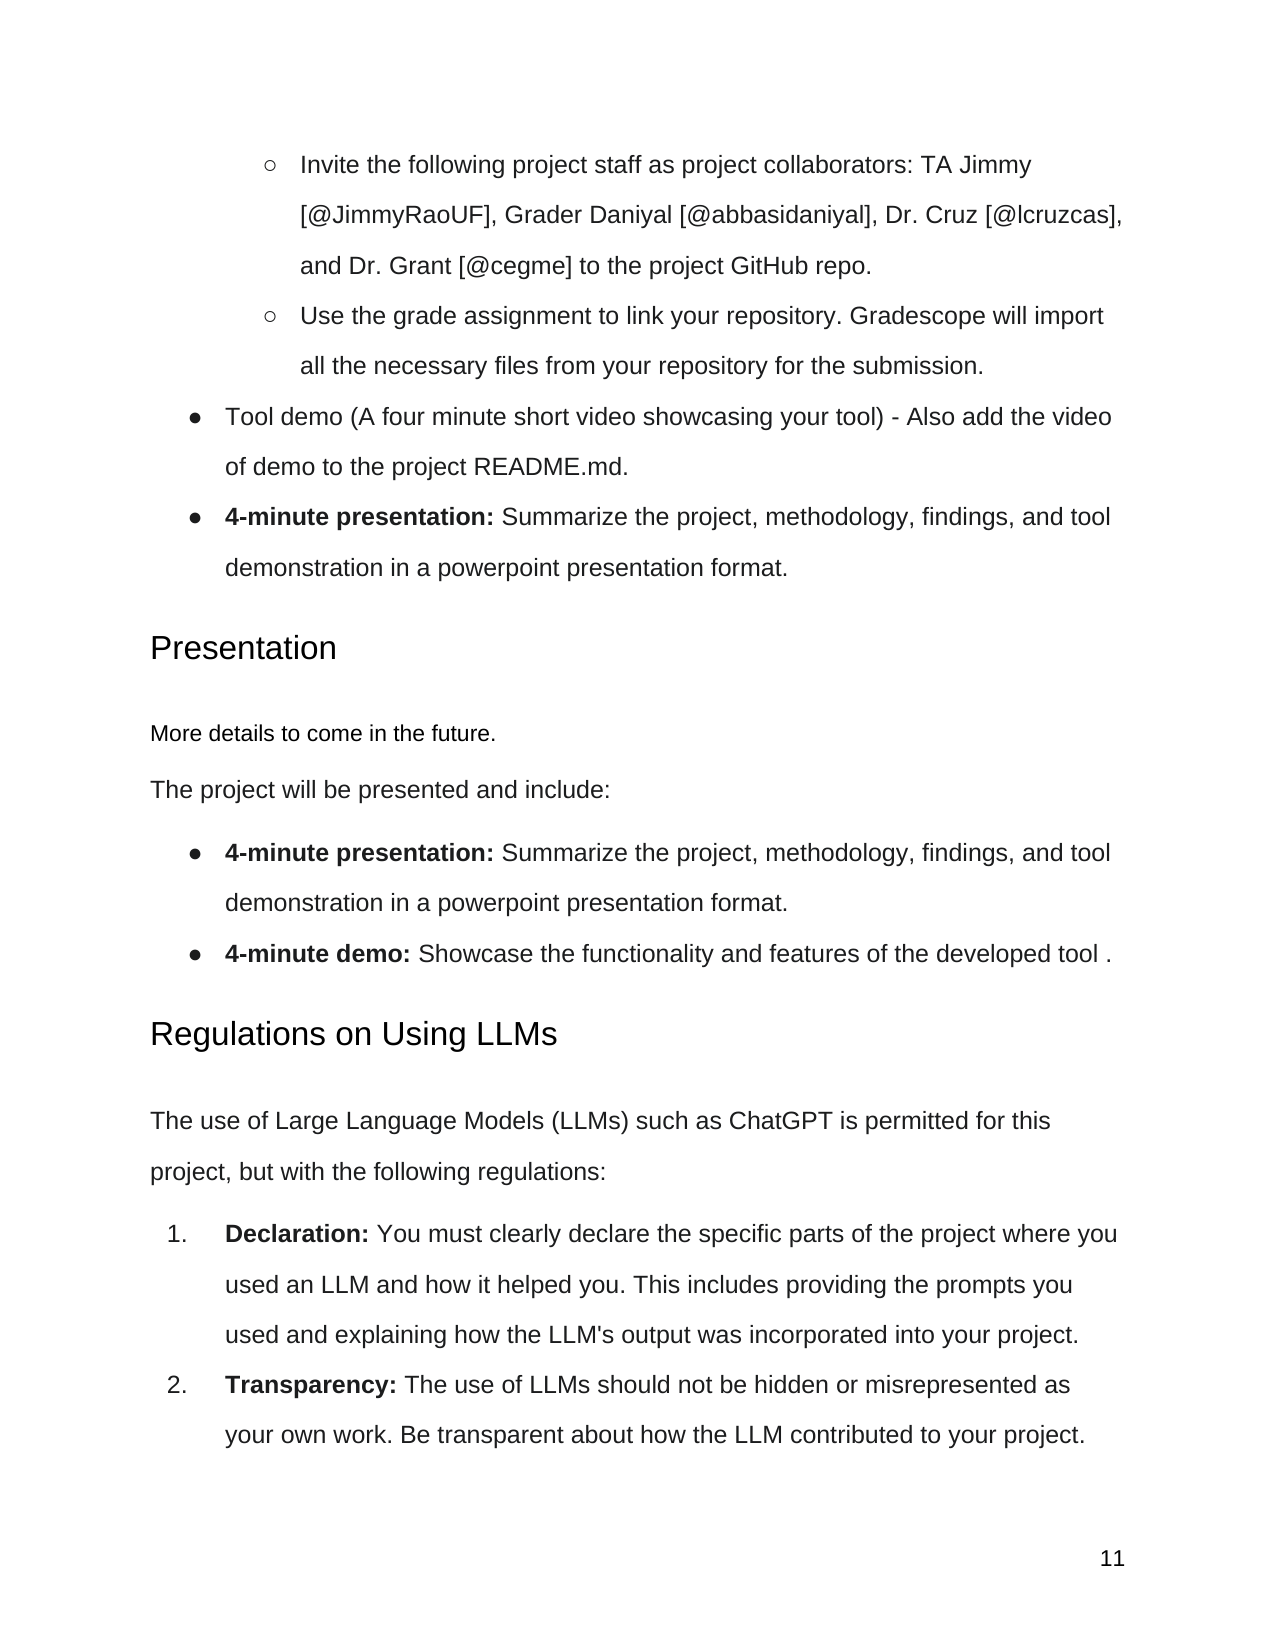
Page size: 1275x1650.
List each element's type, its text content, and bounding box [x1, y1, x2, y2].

list Tool demo (A four minute short video showcasing your tool) - Also add the video of demo to the project README.md. [187, 402, 1125, 481]
subtitle Presentation [150, 628, 1125, 666]
list Transparency: The use of LLMs should not be hidden or misrepresented as your own work. Be transparent about how the LLM contributed to your project. [187, 1370, 1125, 1449]
list 4-minute presentation: Summarize the project, methodology, findings, and tool demonstration in a powerpoint presentation format. [187, 838, 1125, 917]
list Invite the following project staff as project collaborators: TA Jimmy [@JimmyRaoUF], Grader Daniyal [@abbasidaniyal], Dr. Cruz [@lcruzcas], and Dr. Grant [@cegme] to the project GitHub repo. [262, 150, 1125, 279]
list 4-minute demo: Showcase the functionality and features of the developed tool . [187, 939, 1125, 967]
text More details to come in the future. [150, 720, 1125, 746]
text The use of Large Language Models (LLMs) such as ChatGPT is permitted for this project, but with the following regulations: [150, 1106, 1125, 1185]
text The project will be presented and include: [150, 775, 1125, 804]
list 4-minute presentation: Summarize the project, methodology, findings, and tool demonstration in a powerpoint presentation format. [187, 502, 1125, 581]
subtitle Regulations on Using LLMs [150, 1014, 1125, 1052]
list Use the grade assignment to link your repository. Gradescope will import all the necessary files from your repository for the submission. [262, 301, 1125, 380]
list Declaration: You must clearly declare the specific parts of the project where you used an LLM and how it helped you. This includes providing the prompts you used and explaining how the LLM's output was incorporated into your project. [187, 1219, 1125, 1349]
